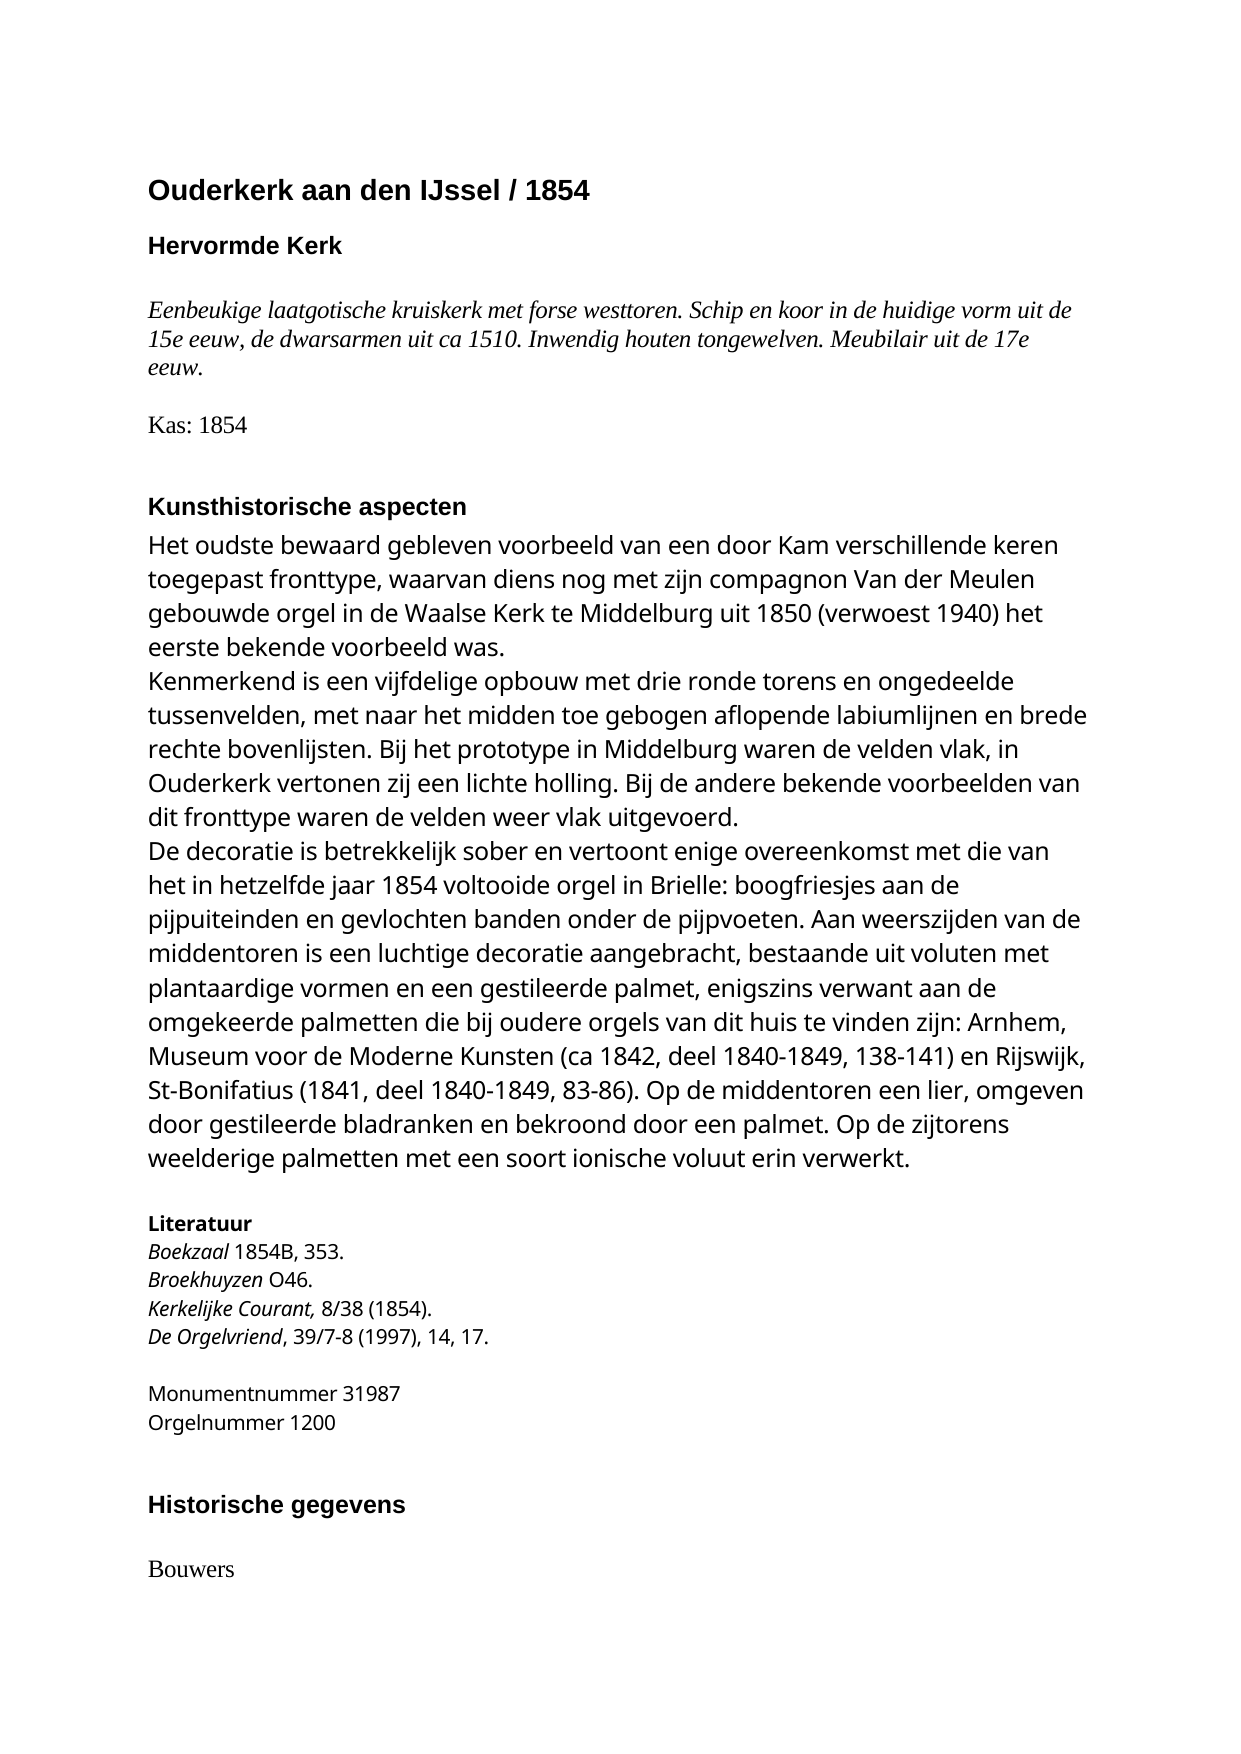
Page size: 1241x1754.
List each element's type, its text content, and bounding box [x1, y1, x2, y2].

text Literatuur [148, 1209, 1093, 1237]
subtitle Hervormde Kerk [148, 231, 1093, 260]
text Monumentnummer 31987 [148, 1379, 1093, 1408]
text De decoratie is betrekkelijk sober en vertoont enige overeenkomst met die van het in hetzelfde jaar 1854 voltooide orgel in Brielle: boogfriesjes aan de pijpuiteinden en gevlochten banden onder de pijpvoeten. Aan weerszijden van de middentoren is een luchtige decoratie aangebracht, bestaande uit voluten met plantaardige vormen en een gestileerde palmet, enigszins verwant aan de omgekeerde palmetten die bij oudere orgels van dit huis te vinden zijn: Arnhem, Museum voor de Moderne Kunsten (ca 1842, deel 1840-1849, 138-141) en Rijswijk, St-Bonifatius (1841, deel 1840-1849, 83-86). Op de middentoren een lier, omgeven door gestileerde bladranken en bekroond door een palmet. Op de zijtorens weelderige palmetten met een soort ionische voluut erin verwerkt. [148, 834, 1093, 1174]
subtitle Historische gegevens [148, 1490, 1093, 1519]
text Orgelnummer 1200 [148, 1408, 1093, 1436]
text Eenbeukige laatgotische kruiskerk met forse westtoren. Schip en koor in de huidige vorm uit de 15e eeuw, de dwarsarmen uit ca 1510. Inwendig houten tongewelven. Meubilair uit de 17e eeuw. [148, 295, 1093, 381]
text Boekzaal 1854B, 353. [148, 1237, 1093, 1266]
text Broekhuyzen O46. [148, 1266, 1093, 1294]
text Kas: 1854 [148, 410, 1093, 439]
text De Orgelvriend, 39/7-8 (1997), 14, 17. [148, 1322, 1093, 1351]
subtitle Ouderkerk aan den IJssel / 1854 [148, 173, 1093, 206]
text Kenmerkend is een vijfdelige opbouw met drie ronde torens en ongedeelde tussenvelden, met naar het midden toe gebogen aflopende labiumlijnen en brede rechte bovenlijsten. Bij het prototype in Middelburg waren de velden vlak, in Ouderkerk vertonen zij een lichte holling. Bij de andere bekende voorbeelden van dit fronttype waren de velden weer vlak uitgevoerd. [148, 664, 1093, 834]
text Kerkelijke Courant, 8/38 (1854). [148, 1294, 1093, 1322]
text Bouwers [148, 1554, 1093, 1582]
subtitle Kunsthistorische aspecten [148, 492, 1093, 521]
text Het oudste bewaard gebleven voorbeeld van een door Kam verschillende keren toegepast fronttype, waarvan diens nog met zijn compagnon Van der Meulen gebouwde orgel in de Waalse Kerk te Middelburg uit 1850 (verwoest 1940) het eerste bekende voorbeeld was. [148, 527, 1093, 664]
